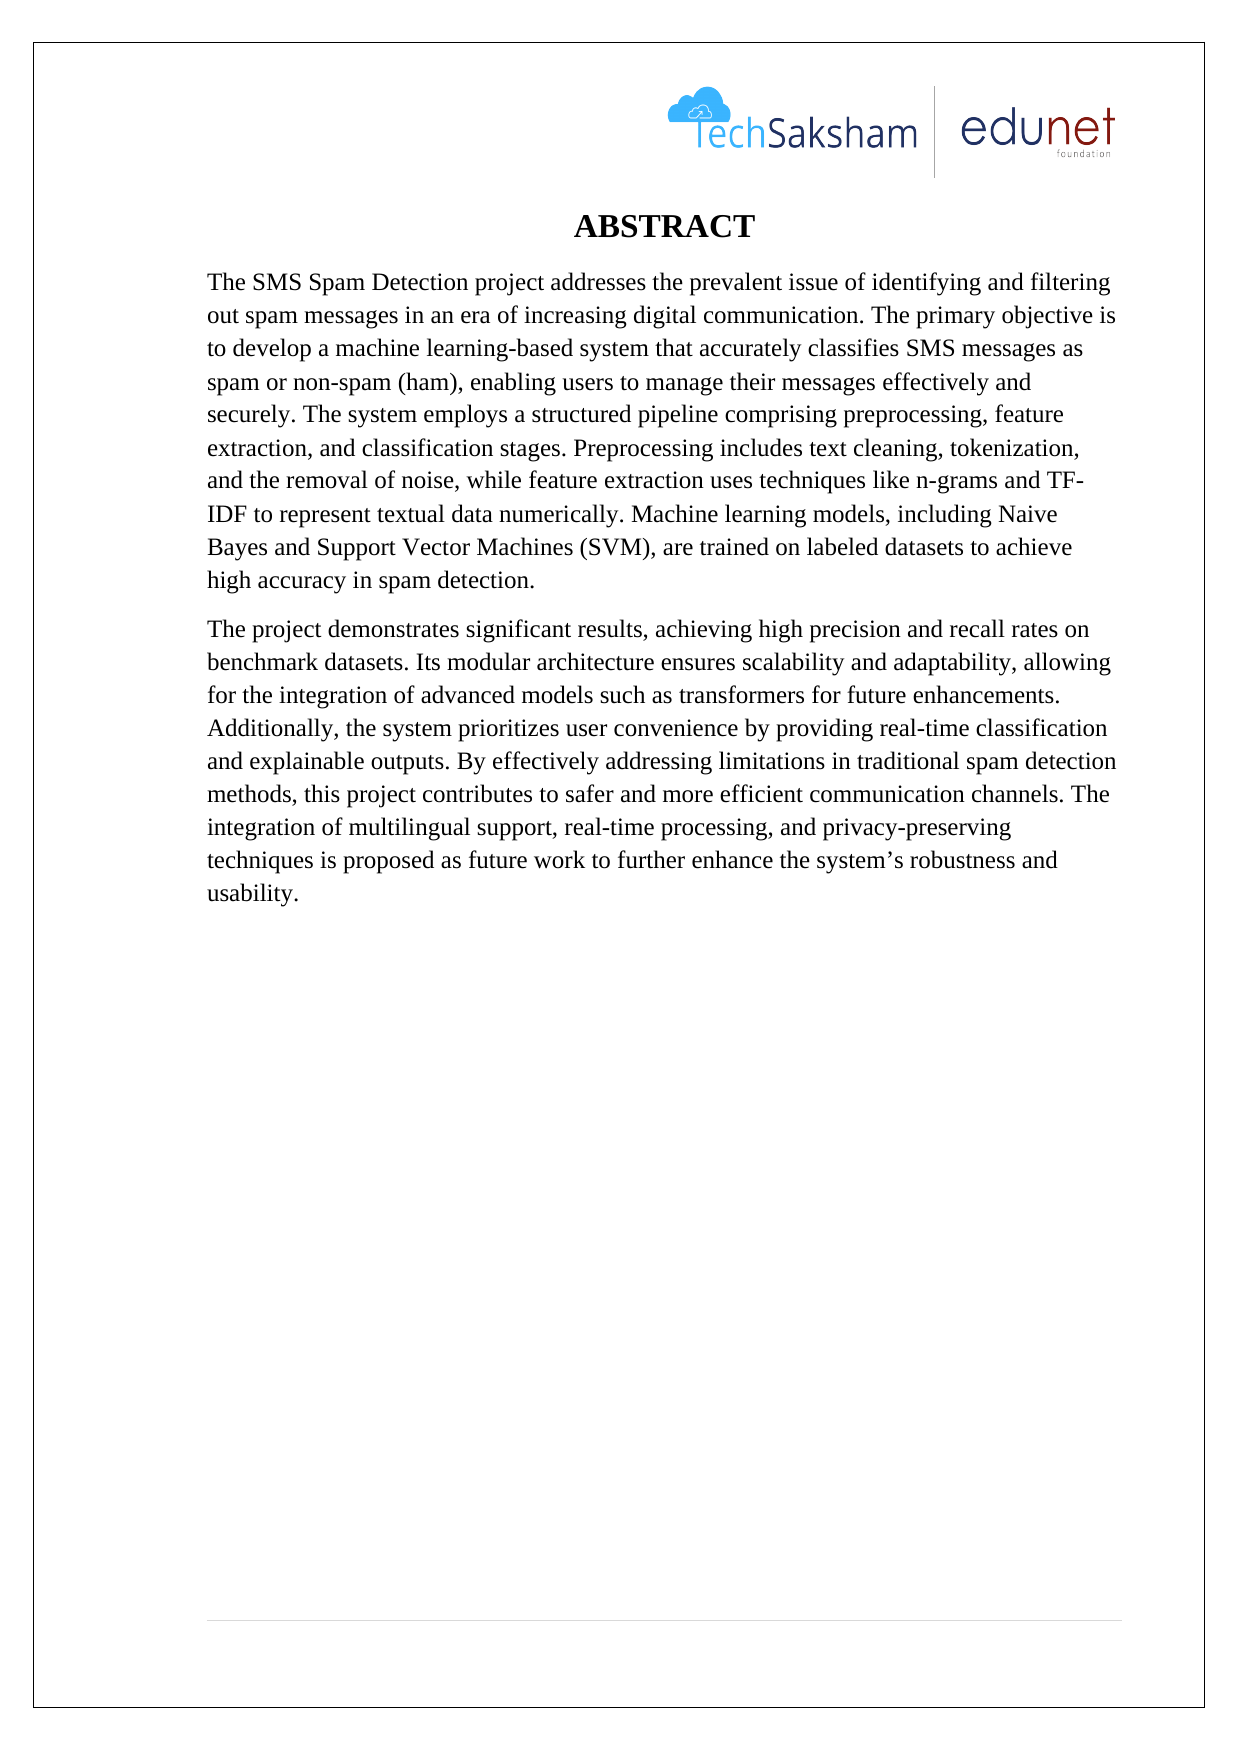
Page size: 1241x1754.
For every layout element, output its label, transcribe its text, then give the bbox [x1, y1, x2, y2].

text The SMS Spam Detection project addresses the prevalent issue of identifying and filtering out spam messages in an era of increasing digital communication. The primary objective is to develop a machine learning-based system that accurately classifies SMS messages as spam or non-spam (ham), enabling users to manage their messages effectively and securely. The system employs a structured pipeline comprising preprocessing, feature extraction, and classification stages. Preprocessing includes text cleaning, tokenization, and the removal of noise, while feature extraction uses techniques like n-grams and TF-IDF to represent textual data numerically. Machine learning models, including Naive Bayes and Support Vector Machines (SVM), are trained on labeled datasets to achieve high accuracy in spam detection. [207, 267, 1122, 593]
picture [662, 79, 923, 154]
text The project demonstrates significant results, achieving high precision and recall rates on benchmark datasets. Its modular architecture ensures scalability and adaptability, allowing for the integration of advanced models such as transformers for future enhancements. Additionally, the system prioritizes user convenience by providing real-time classification and explainable outputs. By effectively addressing limitations in traditional spam detection methods, this project contributes to safer and more efficient communication channels. The integration of multilingual support, real-time processing, and privacy-preserving techniques is proposed as future work to further enhance the system’s robustness and usability. [207, 614, 1122, 907]
text ABSTRACT [207, 207, 1122, 245]
picture [955, 100, 1122, 164]
